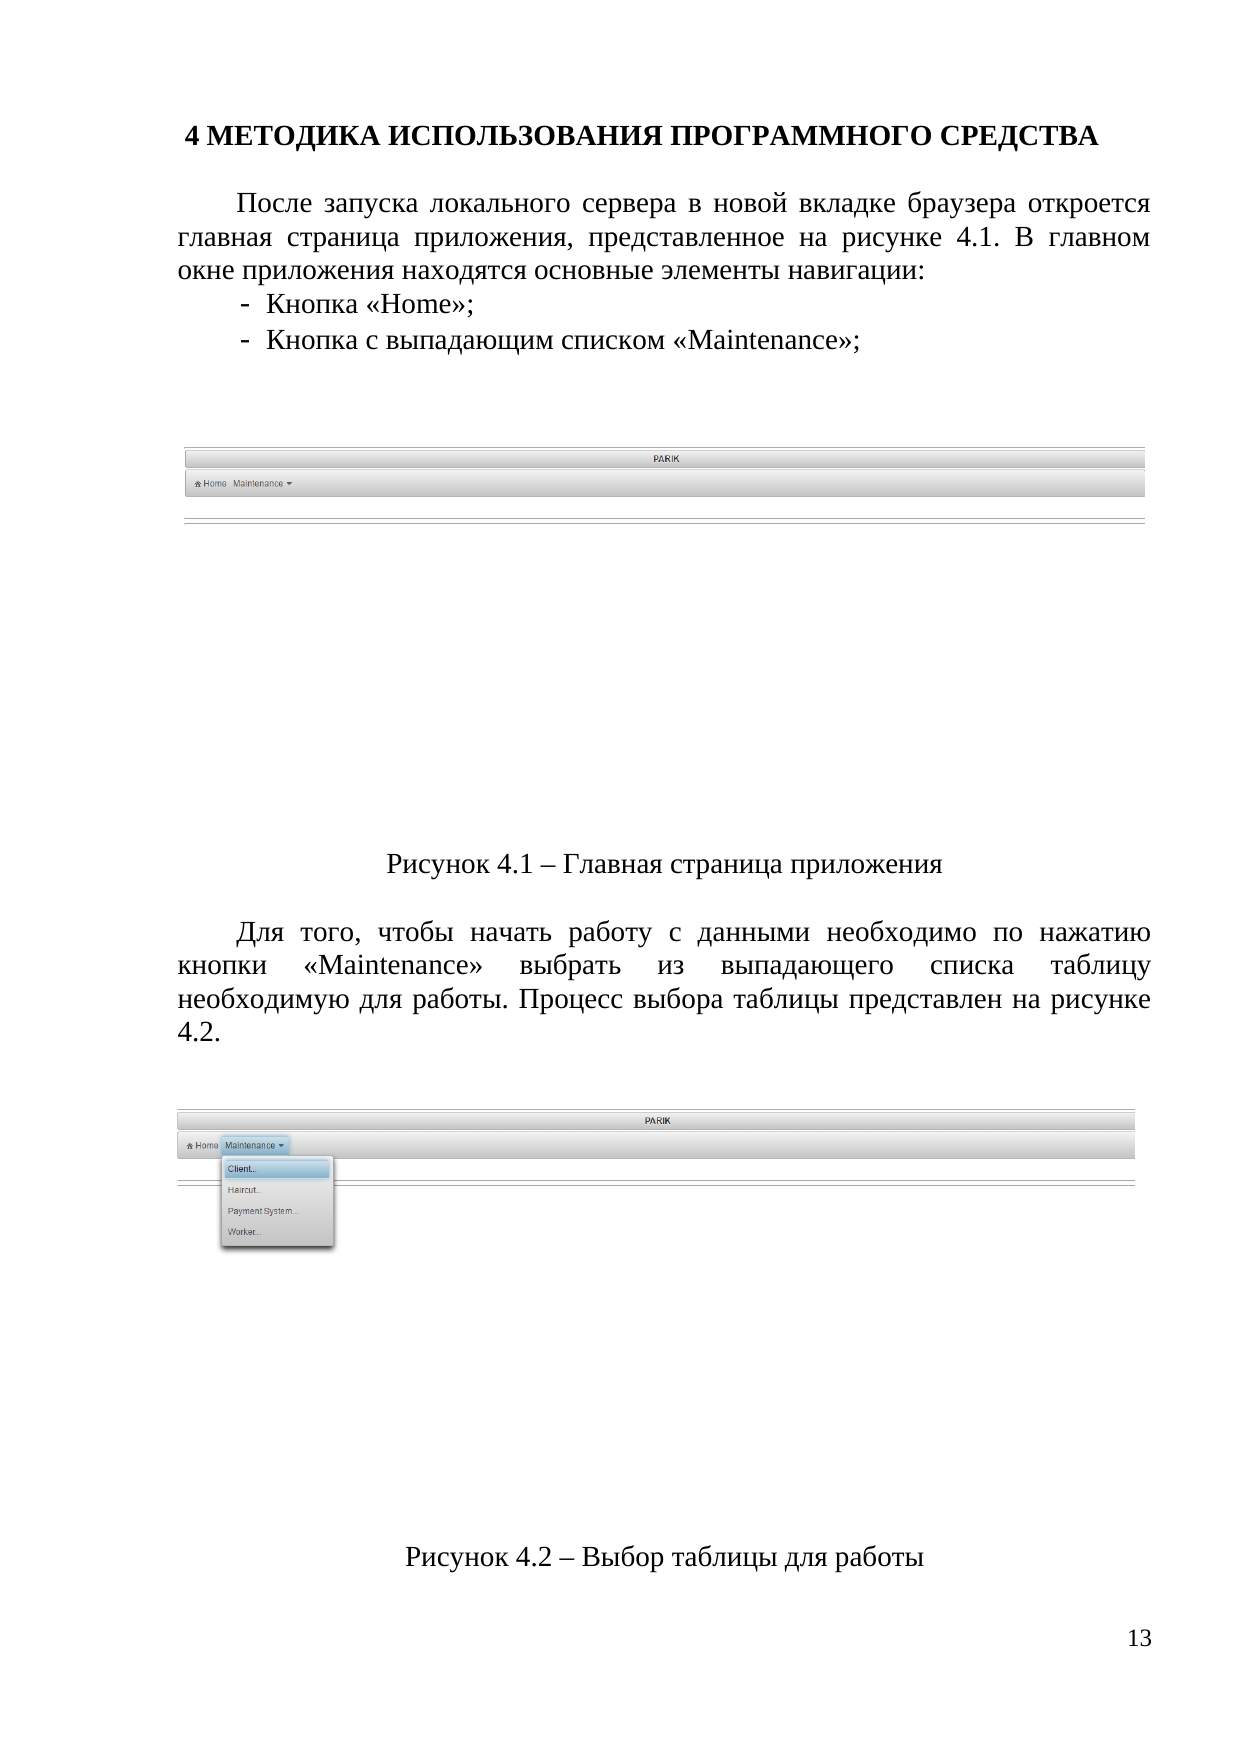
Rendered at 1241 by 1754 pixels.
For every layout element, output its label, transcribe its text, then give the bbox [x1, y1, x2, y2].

text Для того, чтобы начать работу с данными необходимо по нажатию кнопки «Maintenance» выбрать из выпадающего списка таблицу необходимую для работы. Процесс выбора таблицы представлен на рисунке 4.2. [177, 914, 1152, 1048]
list Кнопка с выпадающим списком «Maintenance»; [177, 322, 1152, 358]
list Кнопка «Home»; [177, 286, 1152, 322]
text 4 МЕТОДИКА ИСПОЛЬЗОВАНИЯ ПРОГРАММНОГО СРЕДСТВА [177, 118, 1152, 152]
text Рисунок 4.2 – Выбор таблицы для работы [177, 1539, 1152, 1573]
picture [177, 1109, 1135, 1472]
text Рисунок 4.1 – Главная страница приложения [177, 847, 1152, 880]
picture [184, 447, 1145, 814]
text После запуска локального сервера в новой вкладке браузера откроется главная страница приложения, представленное на рисунке 4.1. В главном окне приложения находятся основные элементы навигации: [177, 185, 1152, 286]
